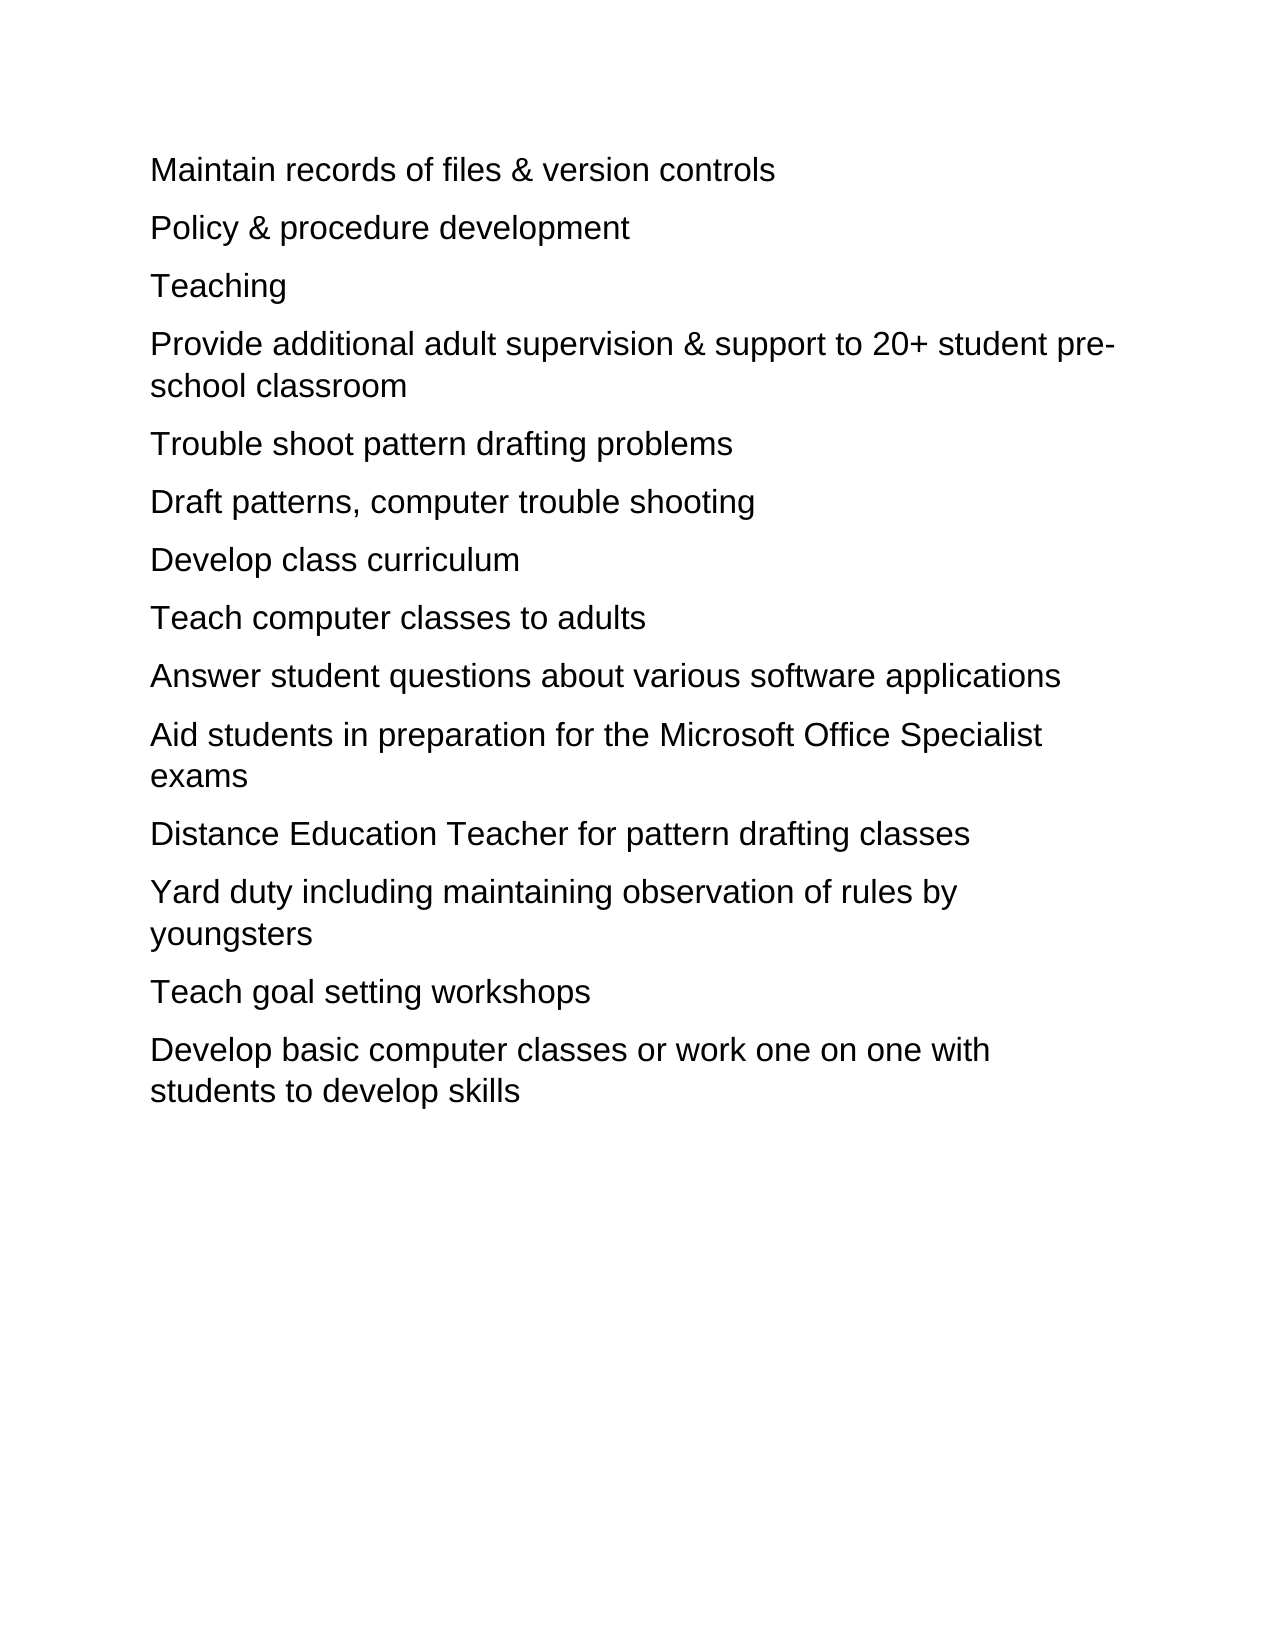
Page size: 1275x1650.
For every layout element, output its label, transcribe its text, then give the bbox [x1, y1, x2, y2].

text Teach goal setting workshops [150, 972, 1125, 1010]
text Teach computer classes to adults [150, 598, 1125, 637]
text Trouble shoot pattern drafting problems [150, 424, 1125, 462]
text Develop basic computer classes or work one on one with students to develop skills [150, 1030, 1125, 1110]
text Aid students in preparation for the Microsoft Office Specialist exams [150, 714, 1125, 794]
text Policy & procedure development [150, 208, 1125, 247]
text Answer student questions about various software applications [150, 656, 1125, 695]
text Draft patterns, computer trouble shooting [150, 482, 1125, 521]
text Maintain records of files & version controls [150, 150, 1125, 188]
text Yard duty including maintaining observation of rules by youngsters [150, 872, 1125, 952]
text Distance Education Teacher for pattern drafting classes [150, 814, 1125, 853]
text Develop class curriculum [150, 540, 1125, 579]
text Provide additional adult supervision & support to 20+ student pre-school classroom [150, 324, 1125, 404]
text Teaching [150, 266, 1125, 305]
